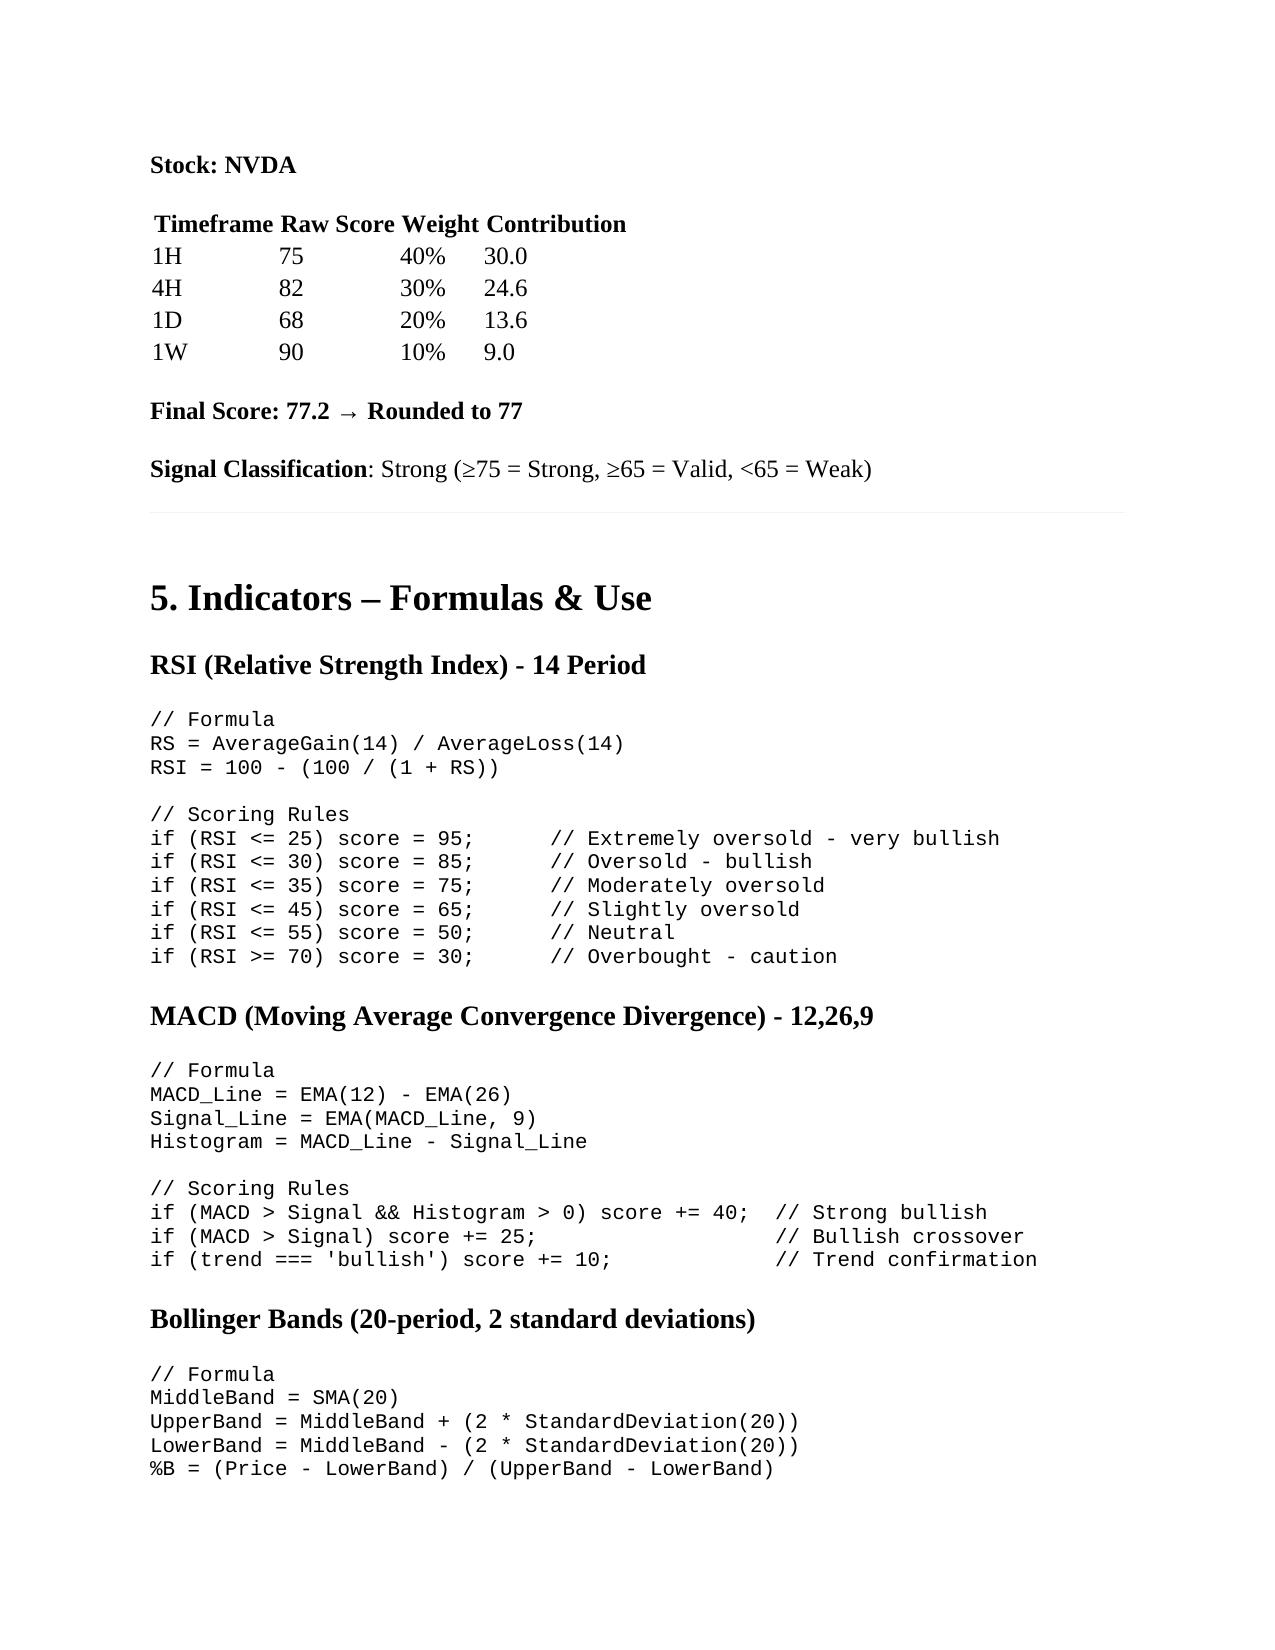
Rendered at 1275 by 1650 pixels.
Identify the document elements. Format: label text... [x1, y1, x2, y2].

text if (RSI <= 55) score = 50; // Neutral [150, 922, 1125, 946]
text MACD_Line = EMA(12) - EMA(26) [150, 1084, 1125, 1107]
text Signal Classification: Strong (≥75 = Strong, ≥65 = Valid, <65 = Weak) [150, 454, 1125, 483]
text Histogram = MACD_Line - Signal_Line [150, 1131, 1125, 1155]
text RSI (Relative Strength Index) - 14 Period [150, 648, 1125, 680]
table_cell 1H [150, 240, 277, 272]
table_cell 30% [398, 272, 482, 303]
text Final Score: 77.2 → Rounded to 77 [150, 396, 1125, 425]
table_cell 1D [150, 304, 277, 335]
text %B = (Price - LowerBand) / (UpperBand - LowerBand) [150, 1458, 1125, 1482]
text // Formula [150, 709, 1125, 733]
text Signal_Line = EMA(MACD_Line, 9) [150, 1107, 1125, 1131]
table_cell 82 [277, 272, 398, 303]
text if (RSI <= 35) score = 75; // Moderately oversold [150, 875, 1125, 898]
text // Scoring Rules [150, 1178, 1125, 1202]
text if (MACD > Signal) score += 25; // Bullish crossover [150, 1226, 1125, 1249]
table_cell 9.0 [482, 335, 630, 367]
table_cell 75 [277, 240, 398, 272]
text Stock: NVDA [150, 150, 1125, 179]
text RSI = 100 - (100 / (1 + RS)) [150, 757, 1125, 780]
table_cell 20% [398, 304, 482, 335]
table_cell 24.6 [482, 272, 630, 303]
text MiddleBand = SMA(20) [150, 1387, 1125, 1411]
table_cell 4H [150, 272, 277, 303]
text // Formula [150, 1060, 1125, 1084]
table_cell 10% [398, 335, 482, 367]
text if (RSI <= 30) score = 85; // Oversold - bullish [150, 851, 1125, 875]
text Bollinger Bands (20-period, 2 standard deviations) [150, 1302, 1125, 1334]
text // Scoring Rules [150, 804, 1125, 828]
table_header Raw Score [277, 208, 398, 240]
text 5. Indicators – Formulas & Use [150, 576, 1125, 619]
text if (RSI >= 70) score = 30; // Overbought - caution [150, 946, 1125, 969]
text if (MACD > Signal && Histogram > 0) score += 40; // Strong bullish [150, 1202, 1125, 1226]
table_header Weight [398, 208, 482, 240]
text if (RSI <= 25) score = 95; // Extremely oversold - very bullish [150, 828, 1125, 851]
table_cell 30.0 [482, 240, 630, 272]
text LowerBand = MiddleBand - (2 * StandardDeviation(20)) [150, 1435, 1125, 1458]
text UpperBand = MiddleBand + (2 * StandardDeviation(20)) [150, 1411, 1125, 1435]
table_cell 1W [150, 335, 277, 367]
text // Formula [150, 1364, 1125, 1387]
text MACD (Moving Average Convergence Divergence) - 12,26,9 [150, 999, 1125, 1031]
table_header Timeframe [150, 208, 277, 240]
text if (trend === 'bullish') score += 10; // Trend confirmation [150, 1249, 1125, 1273]
text RS = AverageGain(14) / AverageLoss(14) [150, 733, 1125, 757]
table_header Contribution [482, 208, 630, 240]
text if (RSI <= 45) score = 65; // Slightly oversold [150, 898, 1125, 922]
table_cell 40% [398, 240, 482, 272]
table_cell 90 [277, 335, 398, 367]
table_cell 68 [277, 304, 398, 335]
table_cell 13.6 [482, 304, 630, 335]
